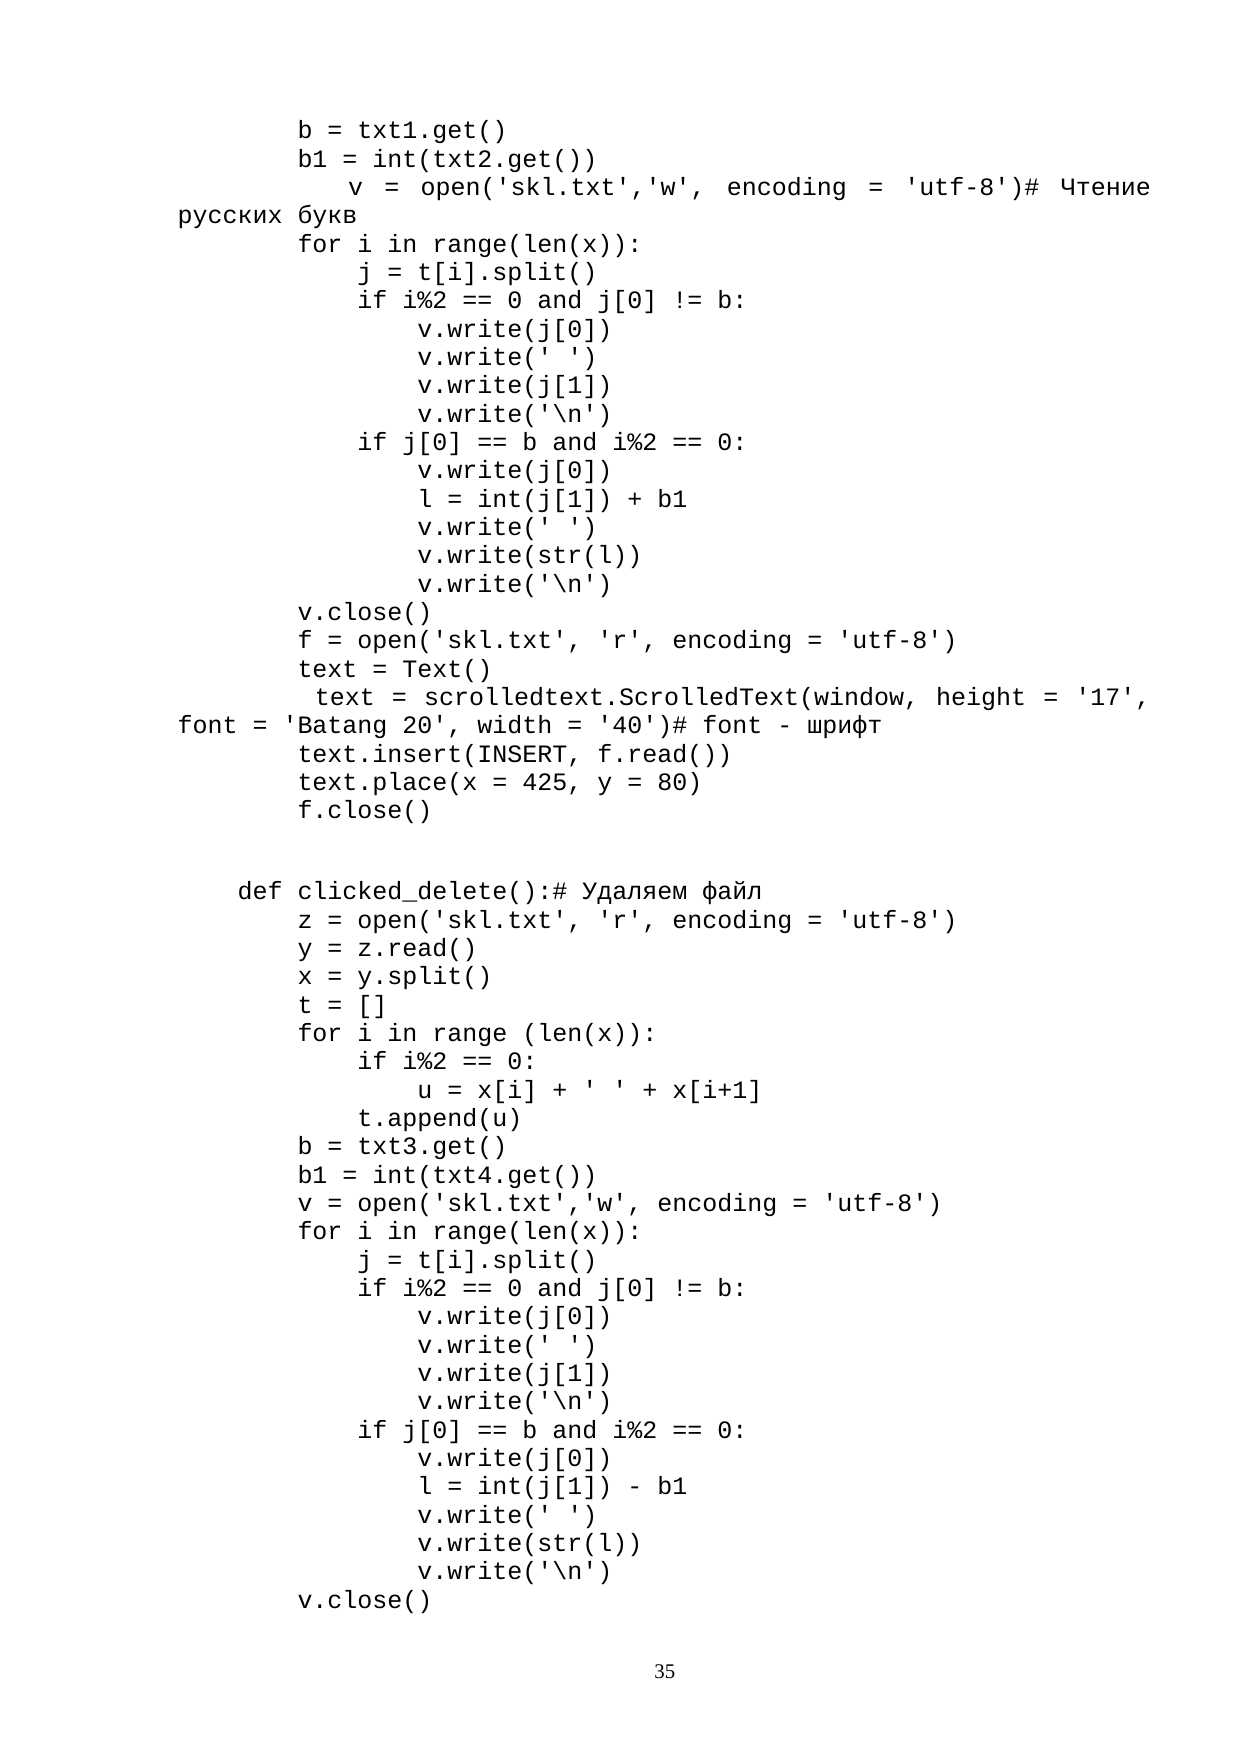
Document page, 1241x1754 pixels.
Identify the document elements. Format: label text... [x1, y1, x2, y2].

text v.write('\n') [177, 401, 1152, 430]
text v.write(j[0]) [177, 1446, 1152, 1474]
text v.write('\n') [177, 1559, 1152, 1587]
text j = t[i].split() [177, 260, 1152, 288]
text if i%2 == 0 and j[0] != b: [177, 288, 1152, 316]
text v.close() [177, 1587, 1152, 1616]
text text = scrolledtext.ScrolledText(window, height = '17', font = 'Batang 20', width = '40')# font - шрифт [177, 685, 1152, 741]
text v.write('\n') [177, 1389, 1152, 1417]
text u = x[i] + ' ' + x[i+1] [177, 1077, 1152, 1106]
text for i in range(len(x)): [177, 231, 1152, 260]
text text = Text() [177, 656, 1152, 685]
text j = t[i].split() [177, 1247, 1152, 1276]
text v.write(str(l)) [177, 543, 1152, 571]
text b1 = int(txt2.get()) [177, 146, 1152, 175]
text v.write('\n') [177, 571, 1152, 600]
text v.write(j[0]) [177, 316, 1152, 345]
text if j[0] == b and i%2 == 0: [177, 1417, 1152, 1446]
text text.insert(INSERT, f.read()) [177, 741, 1152, 770]
text v.write(' ') [177, 515, 1152, 543]
text v.write(j[0]) [177, 458, 1152, 486]
text v.write(j[1]) [177, 1361, 1152, 1389]
text t = [] [177, 992, 1152, 1021]
text v = open('skl.txt','w', encoding = 'utf-8') [177, 1191, 1152, 1219]
text x = y.split() [177, 964, 1152, 992]
text l = int(j[1]) - b1 [177, 1474, 1152, 1502]
text b1 = int(txt4.get()) [177, 1162, 1152, 1191]
text b = txt3.get() [177, 1134, 1152, 1162]
text v = open('skl.txt','w', encoding = 'utf-8')# Чтение русских букв [177, 175, 1152, 231]
text f = open('skl.txt', 'r', encoding = 'utf-8') [177, 628, 1152, 656]
text text.place(x = 425, y = 80) [177, 770, 1152, 798]
text v.write(str(l)) [177, 1531, 1152, 1559]
text v.write(' ') [177, 1502, 1152, 1531]
text for i in range (len(x)): [177, 1021, 1152, 1049]
text if i%2 == 0: [177, 1049, 1152, 1077]
text v.write(' ') [177, 1332, 1152, 1361]
text for i in range(len(x)): [177, 1219, 1152, 1247]
text def clicked_delete():# Удаляем файл [177, 879, 1152, 907]
text v.write(j[1]) [177, 373, 1152, 401]
text v.write(' ') [177, 345, 1152, 373]
text l = int(j[1]) + b1 [177, 486, 1152, 515]
text v.write(j[0]) [177, 1304, 1152, 1332]
text v.close() [177, 600, 1152, 628]
text f.close() [177, 798, 1152, 826]
text y = z.read() [177, 936, 1152, 964]
text t.append(u) [177, 1106, 1152, 1134]
text z = open('skl.txt', 'r', encoding = 'utf-8') [177, 907, 1152, 936]
text if j[0] == b and i%2 == 0: [177, 430, 1152, 458]
text b = txt1.get() [177, 118, 1152, 146]
text if i%2 == 0 and j[0] != b: [177, 1276, 1152, 1304]
